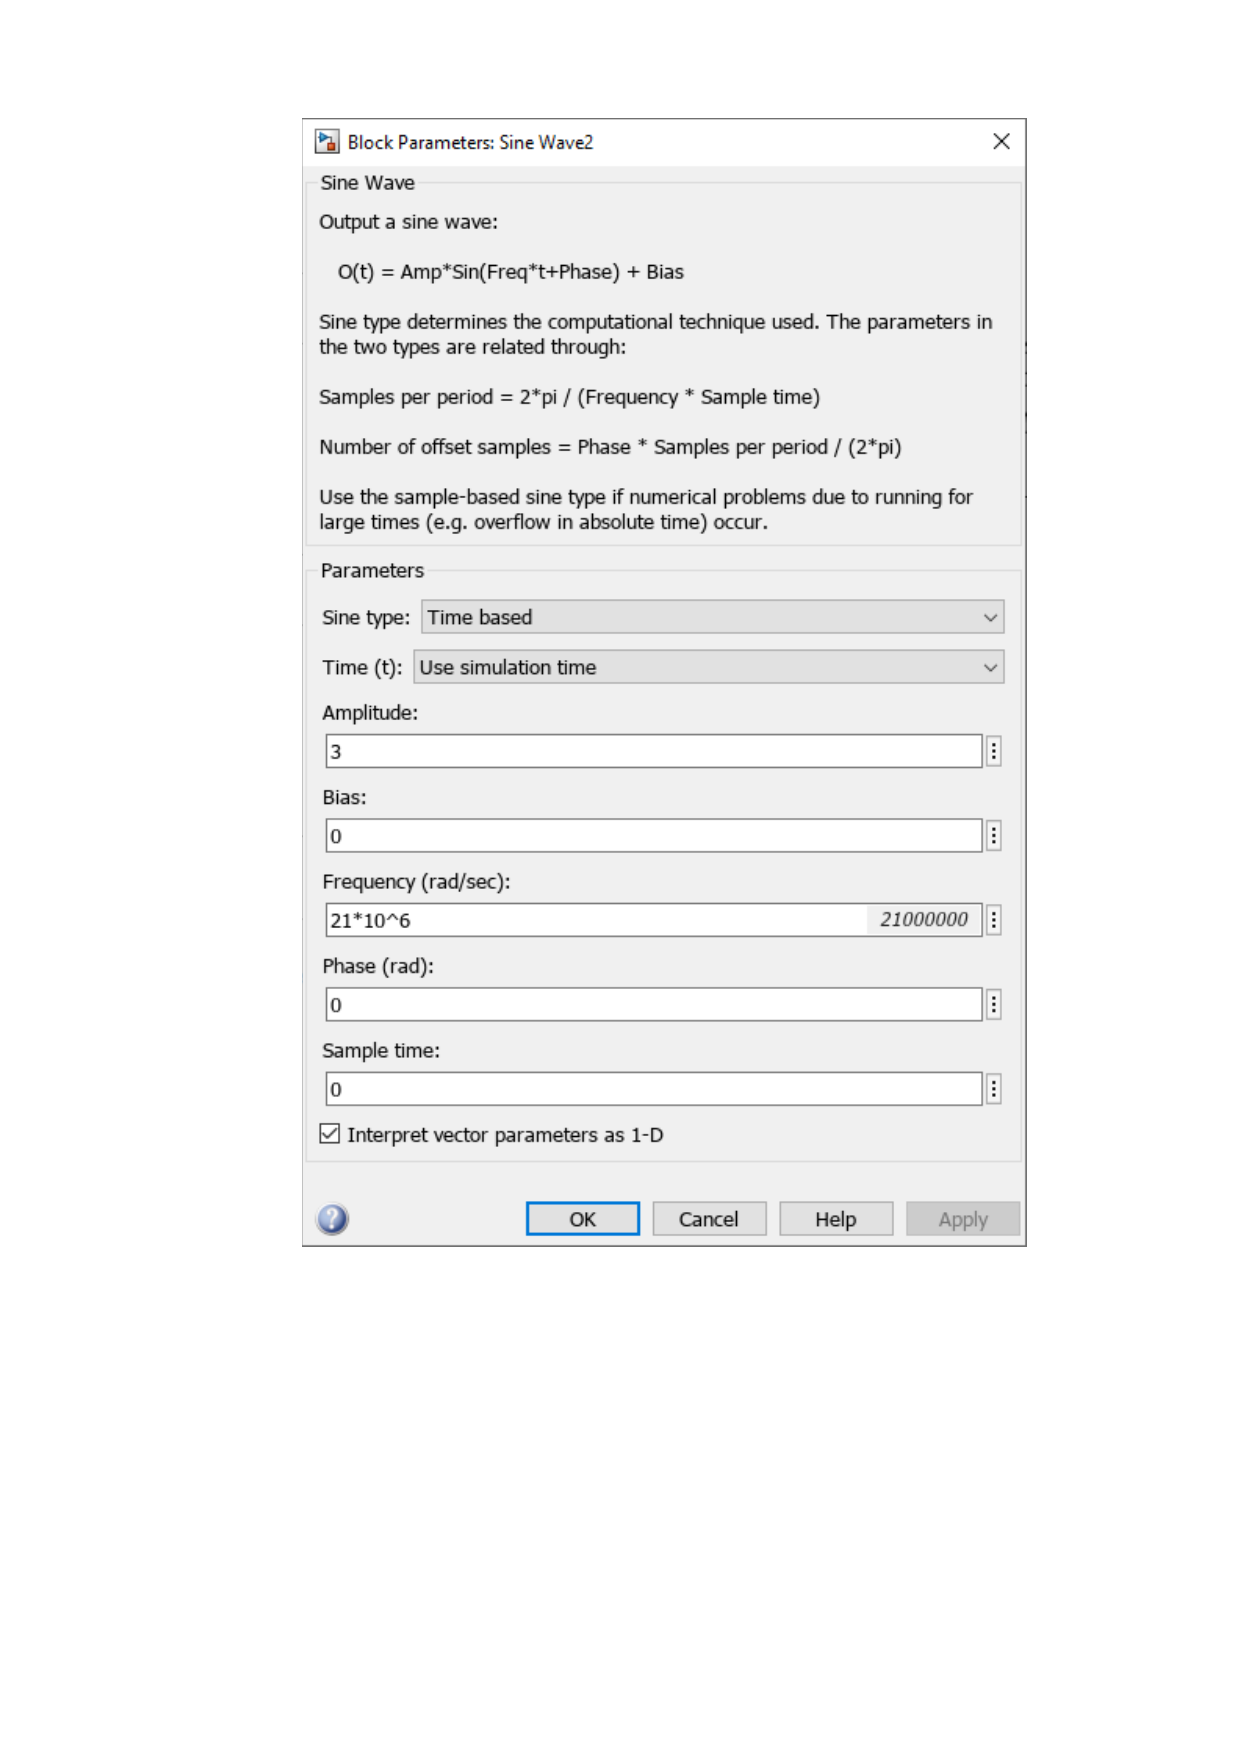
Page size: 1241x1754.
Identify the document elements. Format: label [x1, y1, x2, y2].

picture [302, 118, 1027, 1247]
